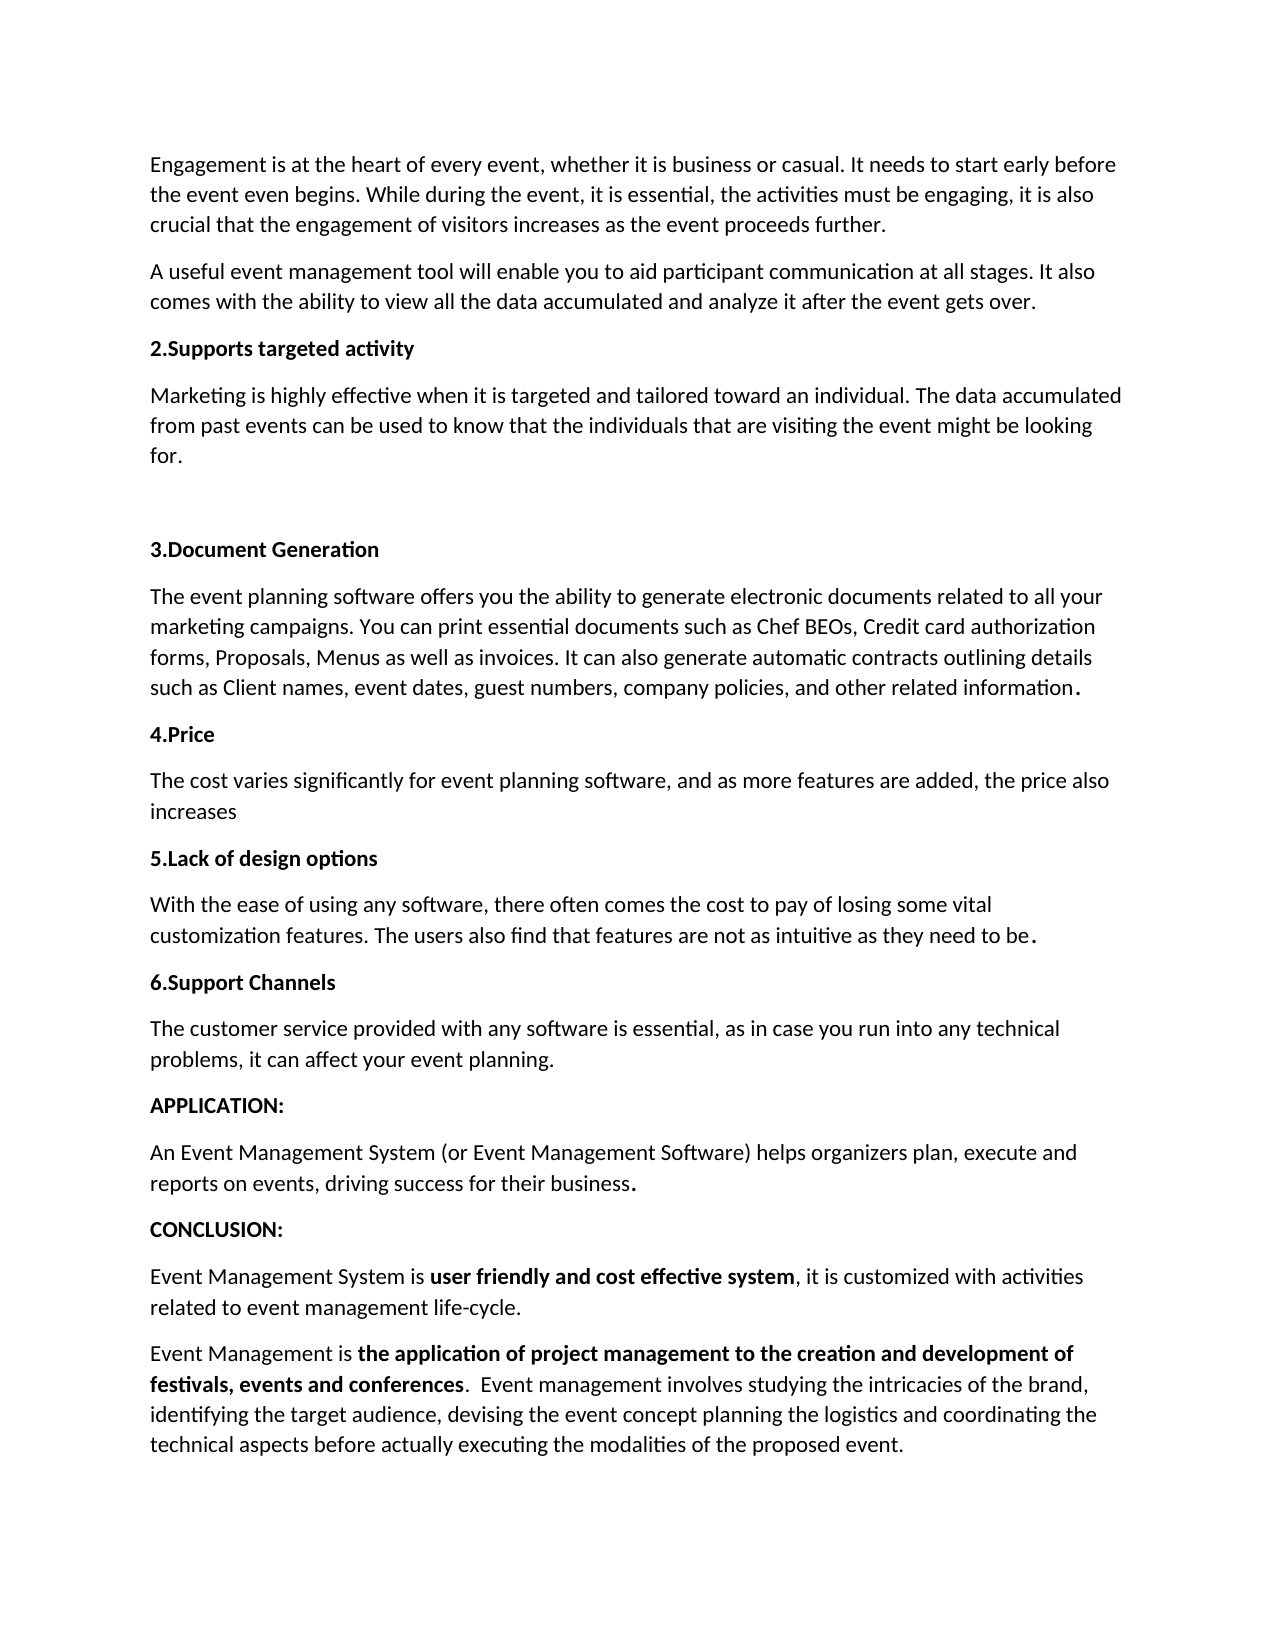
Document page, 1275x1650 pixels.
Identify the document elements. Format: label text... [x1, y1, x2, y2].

text APPLICATION: [150, 1092, 1125, 1120]
text Engagement is at the heart of every event, whether it is business or casual. It needs to start early before the event even begins. While during the event, it is essential, the activities must be engaging, it is also crucial that the engagement of visitors increases as the event proceeds further. [150, 150, 1125, 238]
text Marketing is highly effective when it is targeted and tailored toward an individual. The data accumulated from past events can be used to know that the individuals that are visiting the event might be looking for. [150, 381, 1125, 470]
text The cost varies significantly for event planning software, and as more features are added, the price also increases [150, 767, 1125, 825]
text CONCLUSION: [150, 1216, 1125, 1244]
text 6.Support Channels [150, 968, 1125, 996]
text Event Management is the application of project management to the creation and development of festivals, events and conferences. Event management involves studying the intricacies of the brand, identifying the target audience, devising the event concept planning the logistics and coordinating the technical aspects before actually executing the modalities of the proposed event. [150, 1339, 1125, 1458]
text An Event Management System (or Event Management Software) helps organizers plan, execute and reports on events, driving success for their business. [150, 1138, 1125, 1197]
text The event planning software offers you the ability to generate electronic documents related to all your marketing campaigns. You can print essential documents such as Chef BEOs, Credit card authorization forms, Proposals, Menus as well as invoices. It can also generate automatic contracts outlining details such as Client names, event dates, guest numbers, company policies, and other related information. [150, 582, 1125, 701]
text With the ease of using any software, there often comes the cost to pay of losing some vital customization features. The users also find that features are not as intuitive as they need to be. [150, 891, 1125, 949]
text 2.Supports targeted activity [150, 334, 1125, 362]
text Event Management System is user friendly and cost effective system, it is customized with activities related to event management life-cycle. [150, 1262, 1125, 1321]
text 5.Lack of design options [150, 844, 1125, 872]
text 4.Price [150, 720, 1125, 748]
text 3.Document Generation [150, 535, 1125, 563]
text A useful event management tool will enable you to aid participant communication at all stages. It also comes with the ability to view all the data accumulated and analyze it after the event gets over. [150, 257, 1125, 316]
text The customer service provided with any software is essential, as in case you run into any technical problems, it can affect your event planning. [150, 1014, 1125, 1073]
